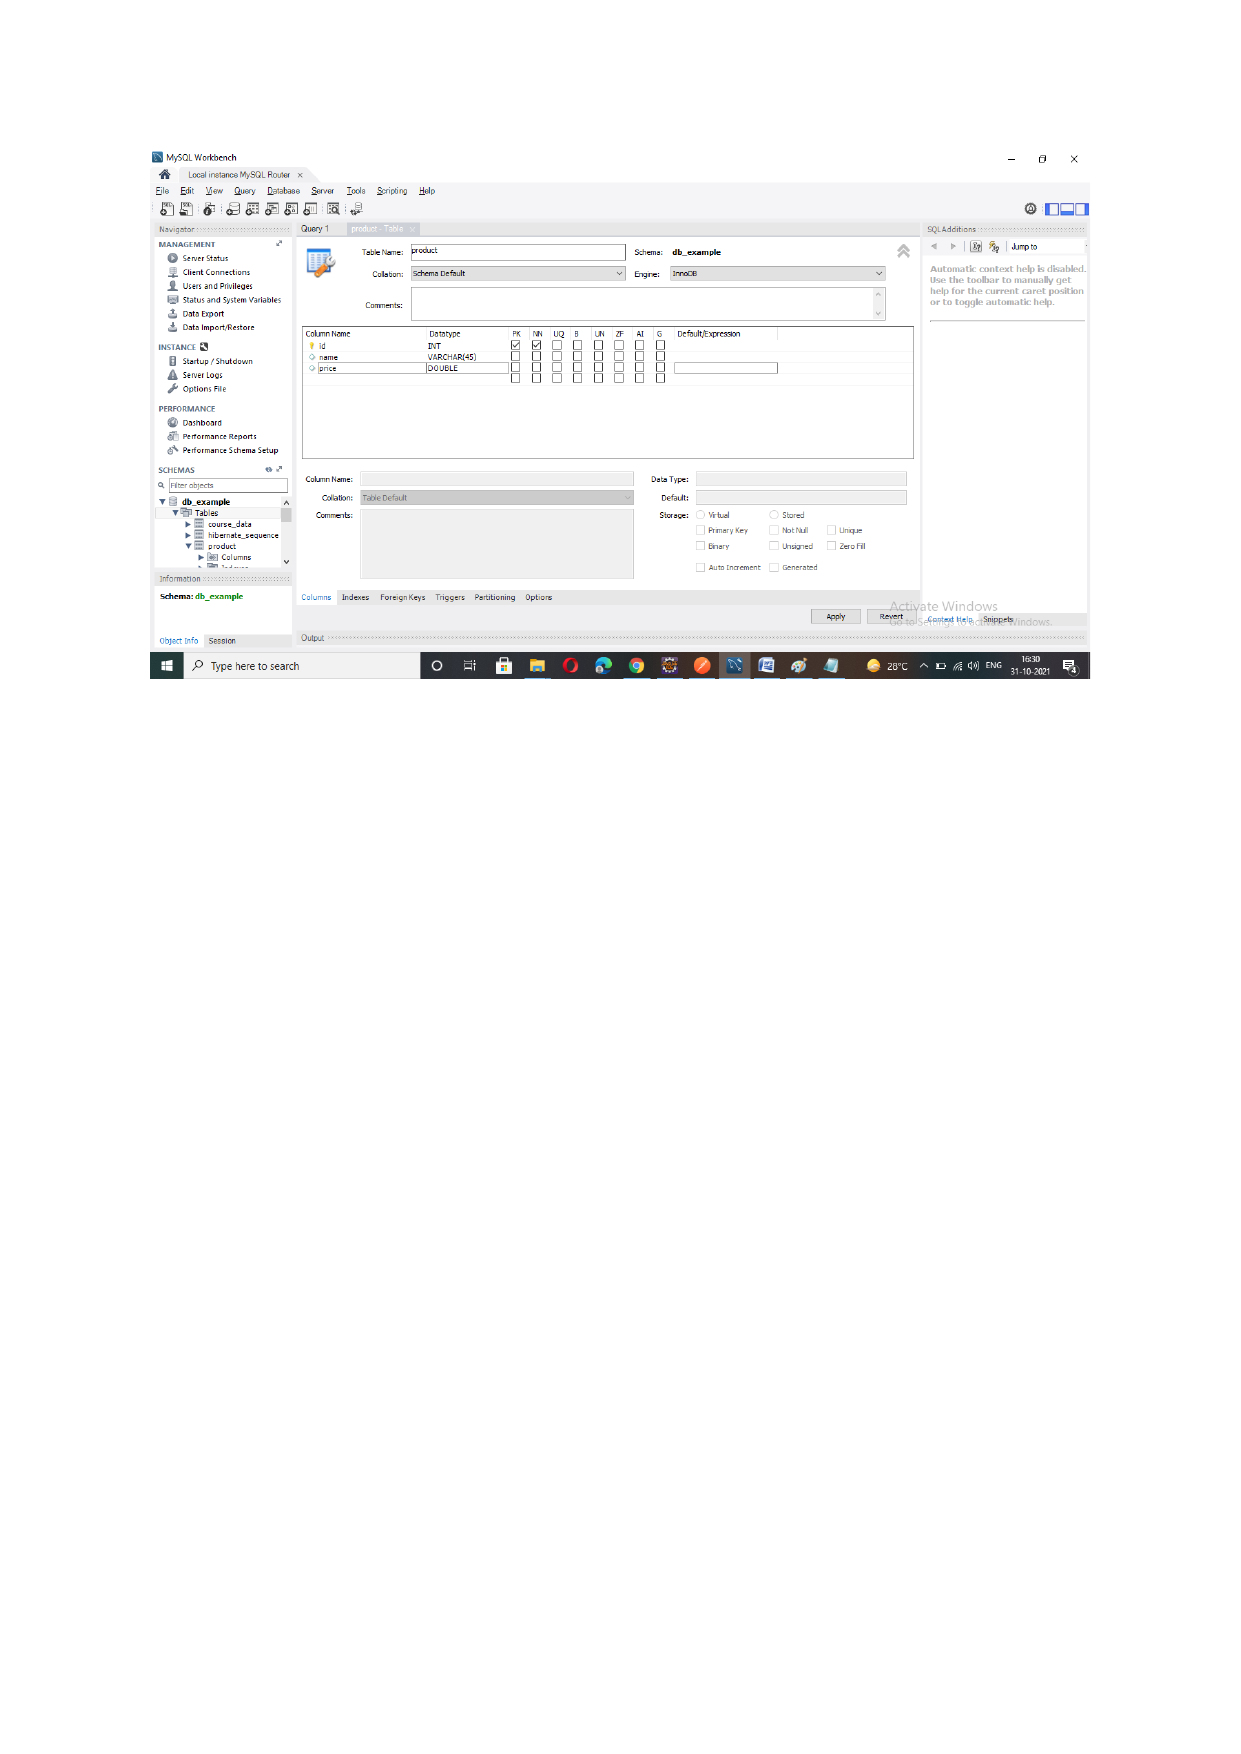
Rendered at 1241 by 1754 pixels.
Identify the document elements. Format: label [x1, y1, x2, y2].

picture [150, 150, 1091, 679]
